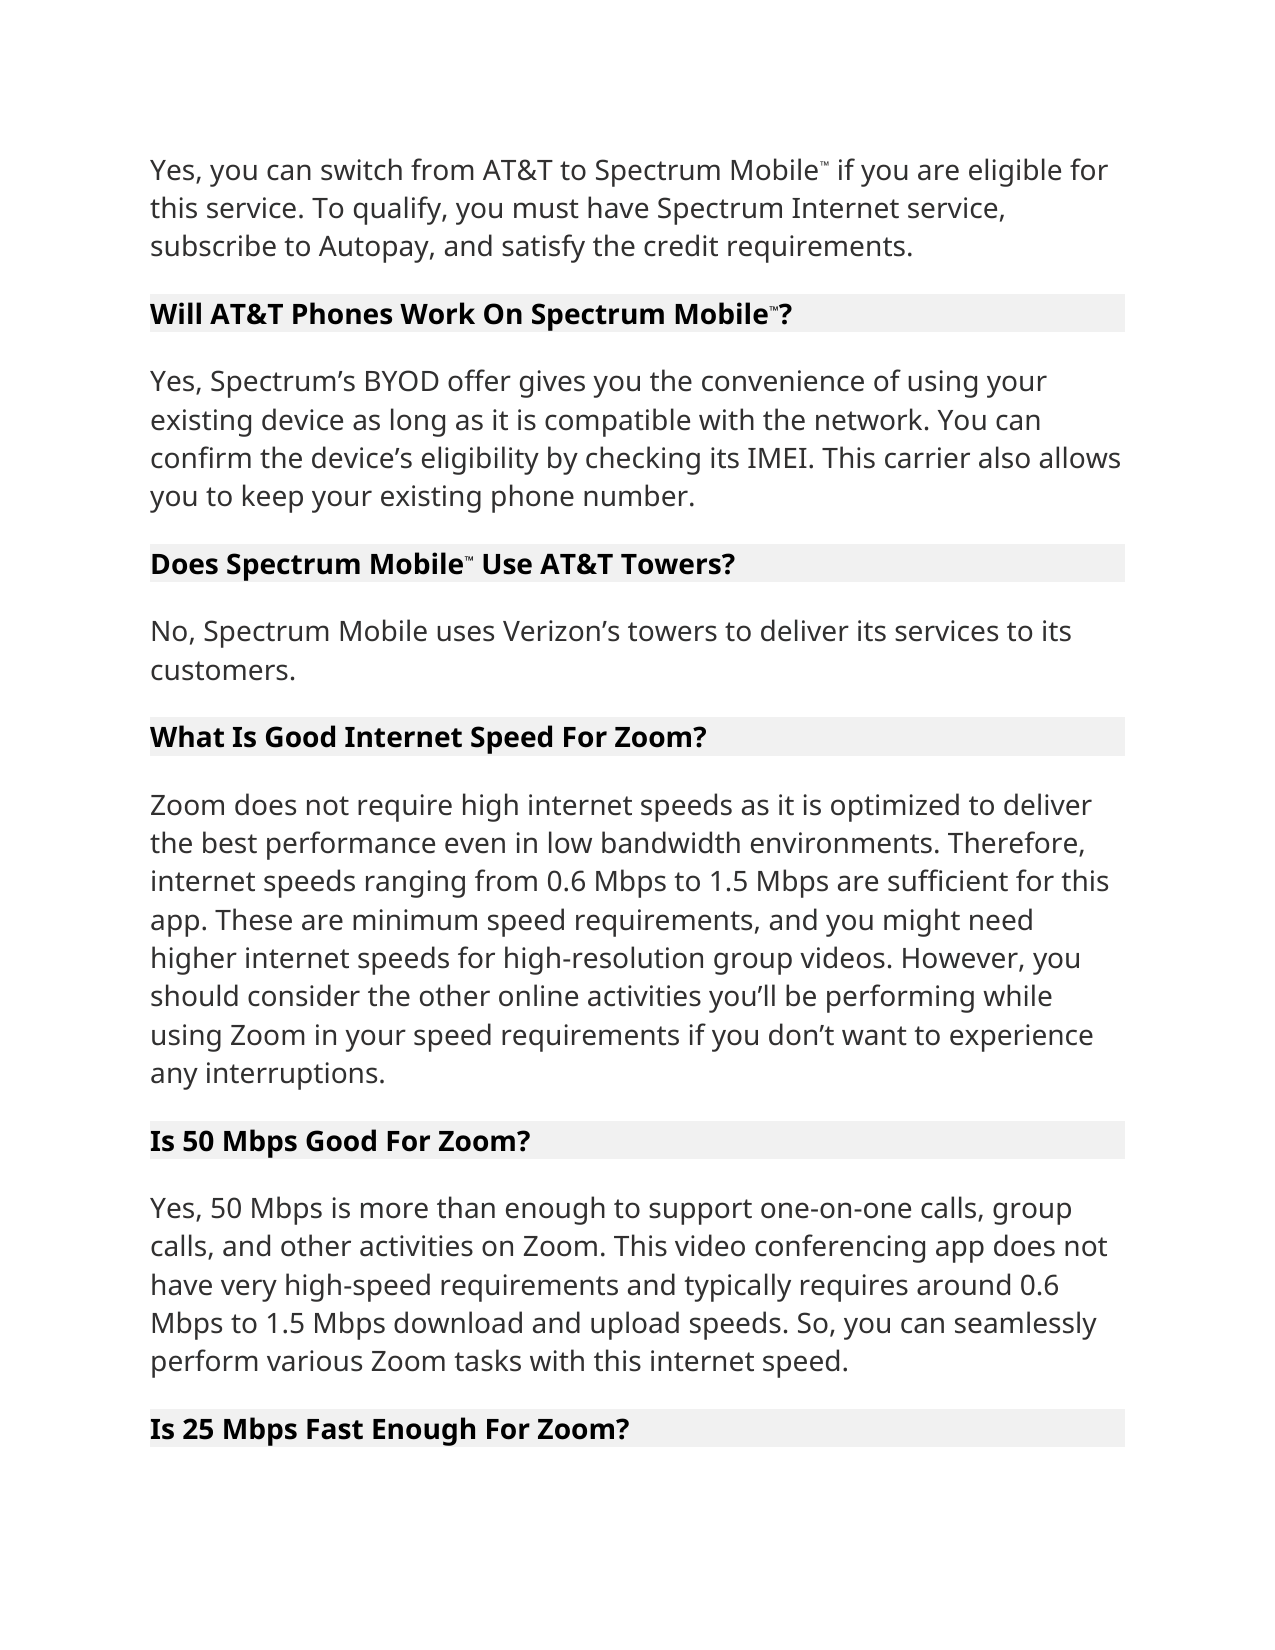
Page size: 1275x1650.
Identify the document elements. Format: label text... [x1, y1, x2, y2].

text Yes, Spectrum’s BYOD offer gives you the convenience of using your existing device as long as it is compatible with the network. You can confirm the device’s eligibility by checking its IMEI. This carrier also allows you to keep your existing phone number. [150, 362, 1125, 515]
text Does Spectrum Mobile™ Use AT&T Towers? [150, 544, 1125, 582]
text Zoom does not require high internet speeds as it is optimized to deliver the best performance even in low bandwidth environments. Therefore, internet speeds ranging from 0.6 Mbps to 1.5 Mbps are sufficient for this app. These are minimum speed requirements, and you might need higher internet speeds for high-resolution group videos. However, you should consider the other online activities you’ll be performing while using Zoom in your speed requirements if you don’t want to experience any interruptions. [150, 785, 1125, 1092]
text Will AT&T Phones Work On Spectrum Mobile™? [150, 294, 1125, 332]
text Is 50 Mbps Good For Zoom? [150, 1121, 1125, 1159]
text No, Spectrum Mobile uses Verizon’s towers to deliver its services to its customers. [150, 612, 1125, 688]
text Yes, you can switch from AT&T to Spectrum Mobile™ if you are eligible for this service. To qualify, you must have Spectrum Internet service, subscribe to Autopay, and satisfy the credit requirements. [150, 150, 1125, 265]
text Is 25 Mbps Fast Enough For Zoom? [150, 1409, 1125, 1447]
text Yes, 50 Mbps is more than enough to support one-on-one calls, group calls, and other activities on Zoom. This video conferencing app does not have very high-speed requirements and typically requires around 0.6 Mbps to 1.5 Mbps download and upload speeds. So, you can seamlessly perform various Zoom tasks with this internet speed. [150, 1188, 1125, 1380]
text What Is Good Internet Speed For Zoom? [150, 717, 1125, 756]
